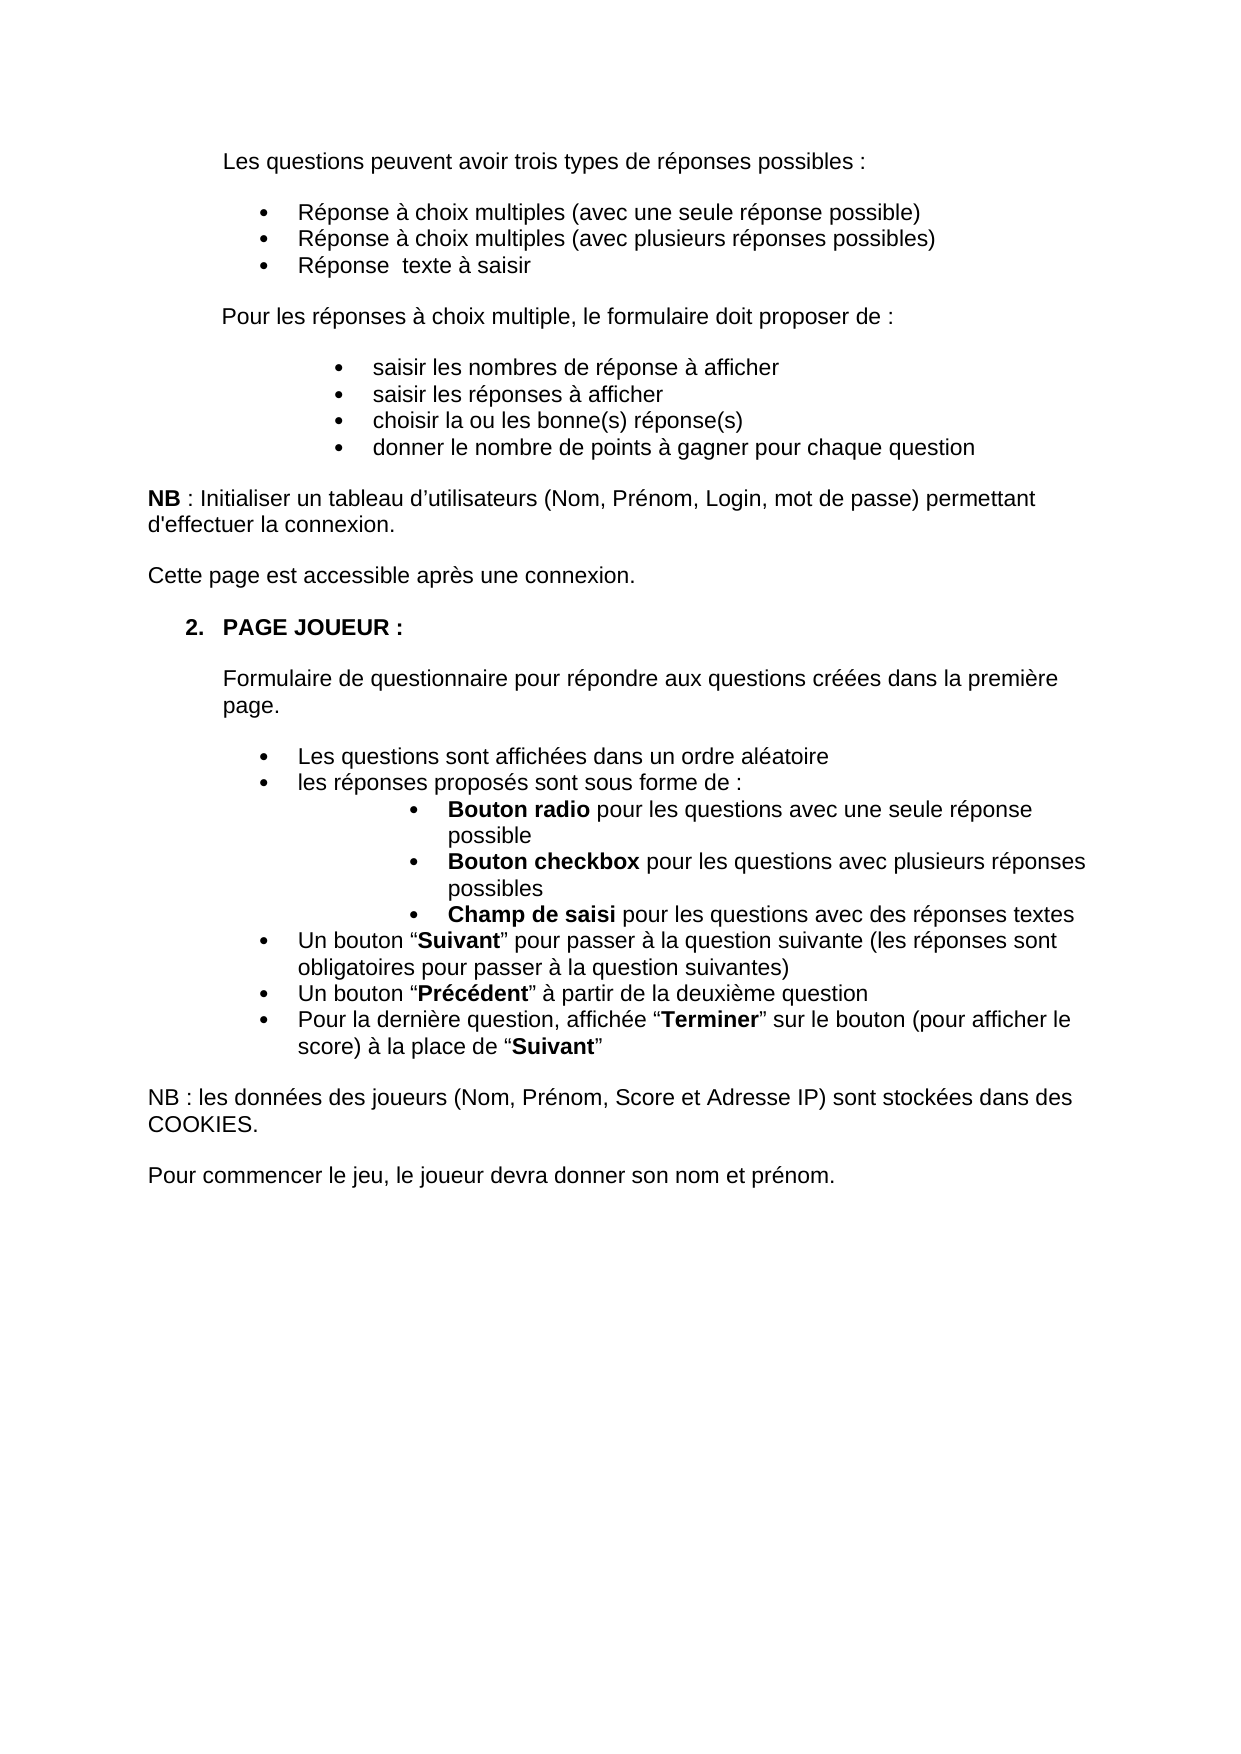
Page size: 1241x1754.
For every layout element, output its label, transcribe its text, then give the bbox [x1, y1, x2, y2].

list choisir la ou les bonne(s) réponse(s) [335, 407, 1093, 433]
list saisir les réponses à afficher [335, 381, 1093, 407]
list Bouton checkbox pour les questions avec plusieurs réponses possibles [410, 848, 1093, 901]
list les réponses proposés sont sous forme de : [260, 769, 1093, 796]
list Pour la dernière question, affichée “Terminer” sur le bouton (pour afficher le score) à la place de “Suivant” [260, 1006, 1093, 1059]
text NB : Initialiser un tableau d’utilisateurs (Nom, Prénom, Login, mot de passe) permettant d'effectuer la connexion. [148, 485, 1093, 537]
text Formulaire de questionnaire pour répondre aux questions créées dans la première page. [223, 665, 1093, 718]
text Les questions peuvent avoir trois types de réponses possibles : [223, 148, 1093, 174]
text NB : les données des joueurs (Nom, Prénom, Score et Adresse IP) sont stockées dans des COOKIES. [148, 1084, 1093, 1137]
text Pour les réponses à choix multiple, le formulaire doit proposer de : [148, 303, 1093, 329]
list Réponse texte à saisir [260, 252, 1093, 278]
list Bouton radio pour les questions avec une seule réponse possible [410, 796, 1093, 848]
list donner le nombre de points à gagner pour chaque question [335, 433, 1093, 460]
list Un bouton “Suivant” pour passer à la question suivante (les réponses sont obligatoires pour passer à la question suivantes) [260, 927, 1093, 980]
text Pour commencer le jeu, le joueur devra donner son nom et prénom. [148, 1162, 1093, 1188]
list Réponse à choix multiples (avec plusieurs réponses possibles) [260, 225, 1093, 252]
list Un bouton “Précédent” à partir de la deuxième question [260, 980, 1093, 1006]
list Les questions sont affichées dans un ordre aléatoire [260, 743, 1093, 769]
list PAGE JOUEUR : [185, 614, 1093, 640]
list Réponse à choix multiples (avec une seule réponse possible) [260, 199, 1093, 225]
list saisir les nombres de réponse à afficher [335, 354, 1093, 381]
text Cette page est accessible après une connexion. [148, 562, 1093, 589]
list Champ de saisi pour les questions avec des réponses textes [410, 901, 1093, 927]
